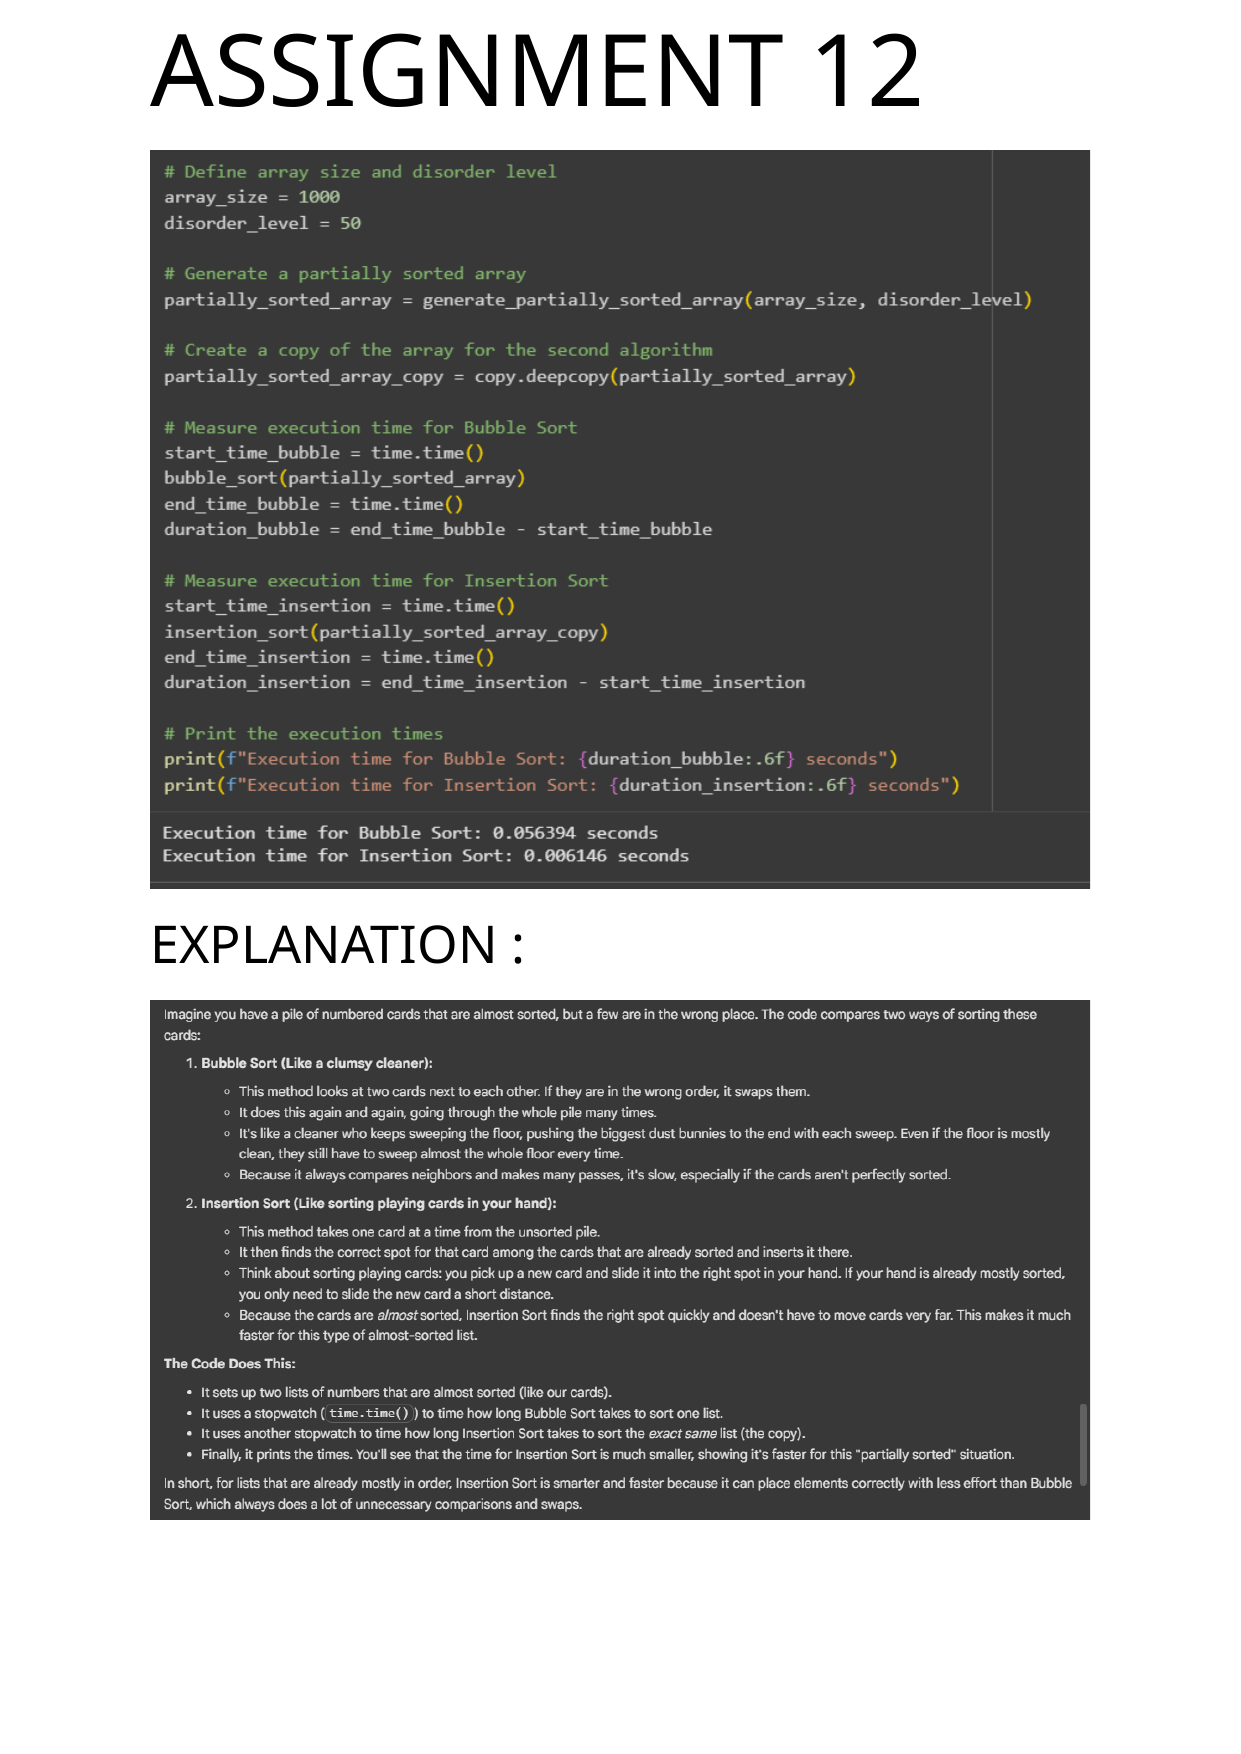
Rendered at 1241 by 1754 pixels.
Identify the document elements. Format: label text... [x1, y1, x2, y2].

picture [150, 150, 1091, 889]
text EXPLANATION : [150, 907, 1090, 978]
picture [150, 1000, 1091, 1520]
